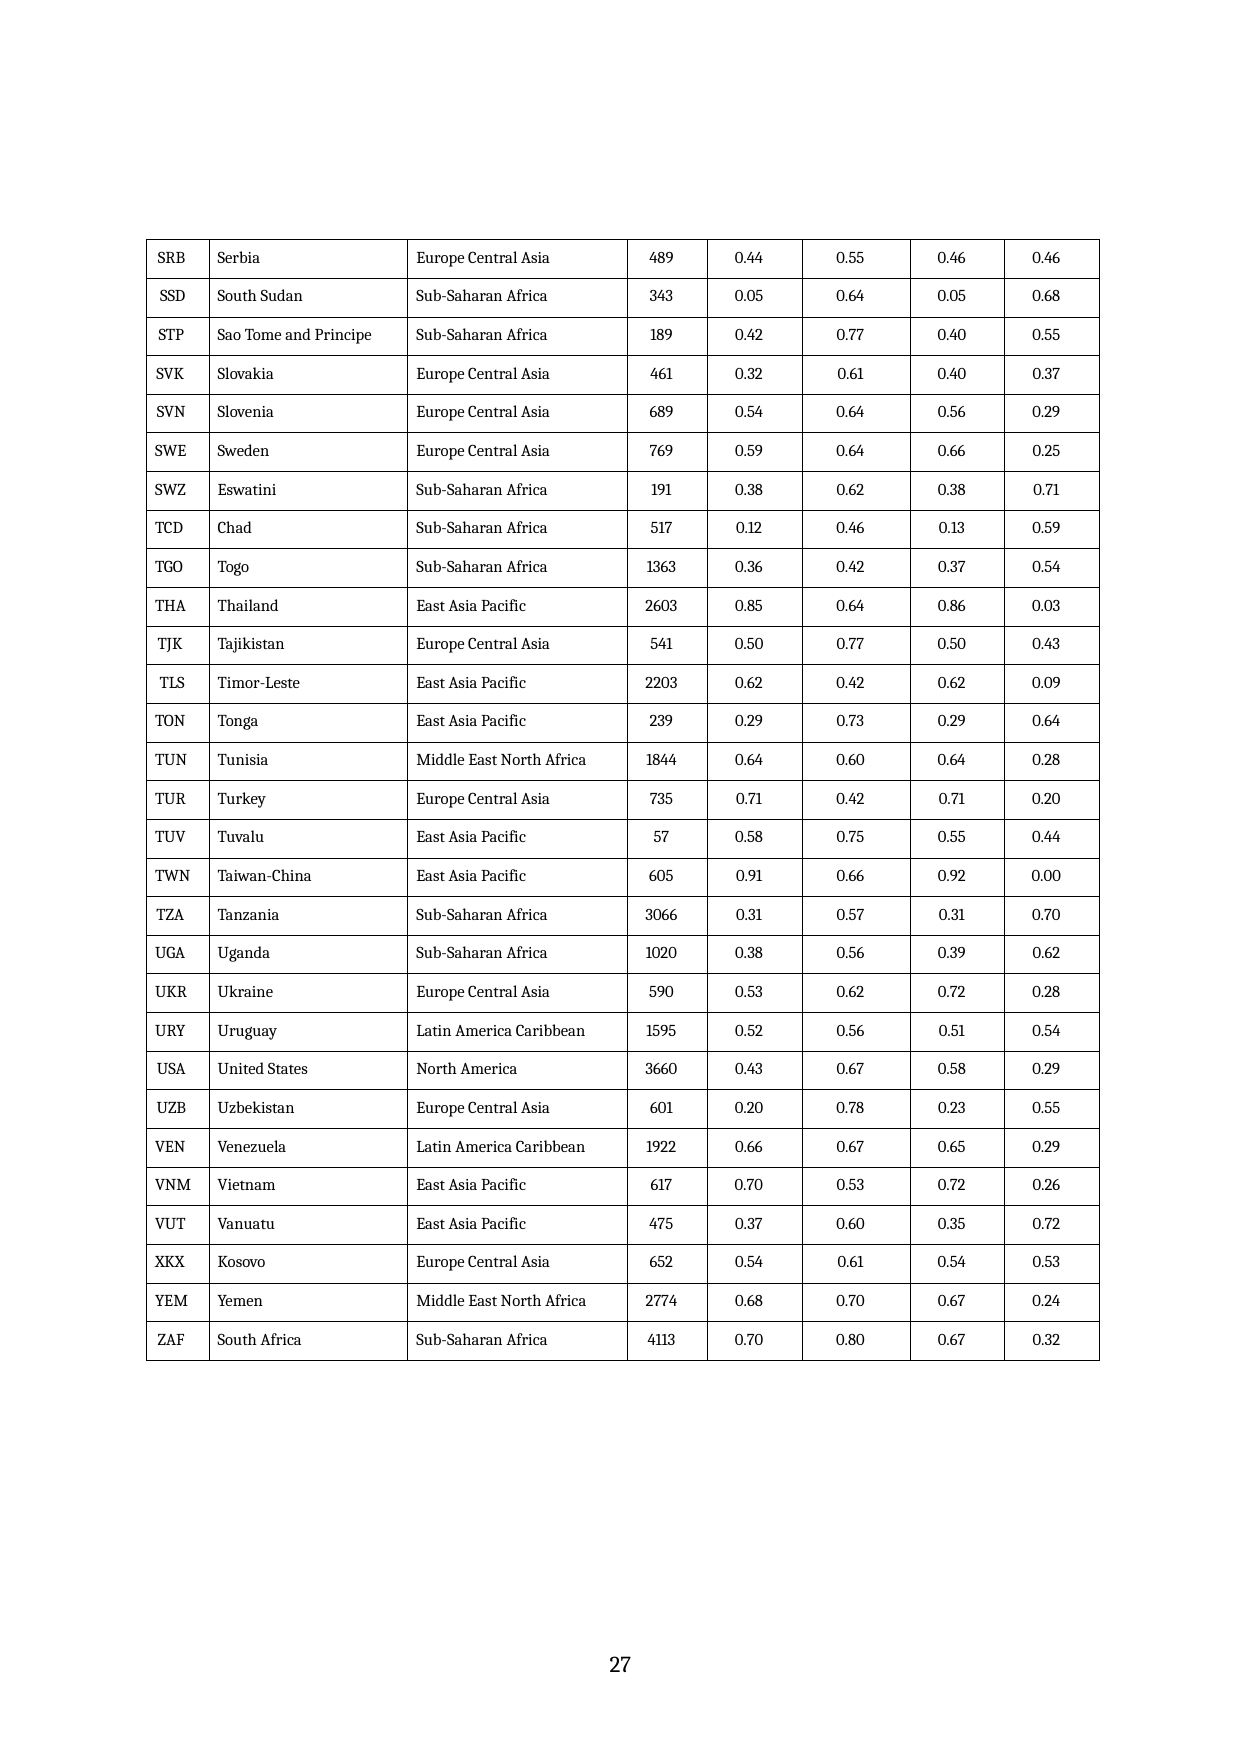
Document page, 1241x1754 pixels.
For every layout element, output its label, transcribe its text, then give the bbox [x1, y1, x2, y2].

table_cell 0.05 [708, 279, 802, 316]
table_cell Sub-Saharan Africa [408, 1322, 627, 1360]
table_cell 0.29 [1005, 1052, 1099, 1089]
table_cell 0.46 [803, 511, 910, 548]
table_cell 57 [628, 820, 707, 857]
table_cell SVK [147, 356, 209, 394]
table_cell 0.67 [803, 1052, 910, 1089]
table_cell 517 [628, 511, 707, 548]
table_cell Turkey [210, 781, 407, 819]
table_cell TCD [147, 511, 209, 548]
table_cell Timor-Leste [210, 665, 407, 703]
table_cell 0.55 [1005, 1090, 1099, 1128]
table_cell SVN [147, 395, 209, 432]
table_cell Middle East North Africa [408, 1284, 627, 1321]
table_cell 0.23 [911, 1090, 1004, 1128]
table_cell 0.50 [911, 627, 1004, 664]
table_cell 769 [628, 433, 707, 471]
table_cell 0.29 [708, 704, 802, 741]
table_cell 0.24 [1005, 1284, 1099, 1321]
table_cell South Africa [210, 1322, 407, 1360]
table_cell Europe Central Asia [408, 433, 627, 471]
table_cell 0.72 [911, 1168, 1004, 1205]
table_cell THA [147, 588, 209, 626]
table_cell Slovakia [210, 356, 407, 394]
table_cell 0.38 [708, 472, 802, 509]
table_header 0.55 [803, 240, 910, 278]
table_cell 0.42 [803, 549, 910, 587]
table_cell 0.78 [803, 1090, 910, 1128]
table_cell 617 [628, 1168, 707, 1205]
table_cell 0.68 [1005, 279, 1099, 316]
table_cell 0.91 [708, 859, 802, 896]
table_cell Uzbekistan [210, 1090, 407, 1128]
table_cell 4113 [628, 1322, 707, 1360]
table_cell VEN [147, 1129, 209, 1167]
table_cell Sub-Saharan Africa [408, 279, 627, 316]
table_cell 0.65 [911, 1129, 1004, 1167]
table_cell 0.61 [803, 356, 910, 394]
table_cell East Asia Pacific [408, 820, 627, 857]
table_cell 0.13 [911, 511, 1004, 548]
table_cell Europe Central Asia [408, 974, 627, 1012]
table_cell Tunisia [210, 743, 407, 780]
table_cell TJK [147, 627, 209, 664]
table_cell 0.29 [911, 704, 1004, 741]
table_cell 0.37 [1005, 356, 1099, 394]
table_cell XKX [147, 1245, 209, 1282]
table_cell Sao Tome and Principe [210, 318, 407, 355]
table_cell 0.64 [911, 743, 1004, 780]
table_cell 0.67 [911, 1284, 1004, 1321]
table_cell 0.70 [1005, 897, 1099, 935]
table_cell 0.52 [708, 1013, 802, 1051]
table_cell 0.42 [803, 781, 910, 819]
table_cell 0.54 [1005, 549, 1099, 587]
table_cell 0.60 [803, 1206, 910, 1244]
table_cell 2203 [628, 665, 707, 703]
table_cell 0.60 [803, 743, 910, 780]
table_cell 0.92 [911, 859, 1004, 896]
table_cell 0.64 [803, 588, 910, 626]
table_cell Middle East North Africa [408, 743, 627, 780]
table_cell TUV [147, 820, 209, 857]
table_cell 0.64 [1005, 704, 1099, 741]
table_cell 0.77 [803, 627, 910, 664]
table_cell TON [147, 704, 209, 741]
table_cell 605 [628, 859, 707, 896]
table_cell Europe Central Asia [408, 781, 627, 819]
table_header Serbia [210, 240, 407, 278]
table_cell United States [210, 1052, 407, 1089]
table_cell 0.43 [1005, 627, 1099, 664]
table_cell Tajikistan [210, 627, 407, 664]
table_header SRB [147, 240, 209, 278]
table_cell 0.62 [911, 665, 1004, 703]
table_cell 0.55 [1005, 318, 1099, 355]
table_cell TZA [147, 897, 209, 935]
table_cell 0.32 [708, 356, 802, 394]
table_cell UKR [147, 974, 209, 1012]
table_cell 0.39 [911, 936, 1004, 973]
table_cell Sub-Saharan Africa [408, 511, 627, 548]
table_cell Yemen [210, 1284, 407, 1321]
table_header 0.46 [1005, 240, 1099, 278]
table_cell 0.67 [803, 1129, 910, 1167]
table_cell 0.37 [911, 549, 1004, 587]
table_cell 0.05 [911, 279, 1004, 316]
table_cell 3066 [628, 897, 707, 935]
table_cell Taiwan-China [210, 859, 407, 896]
table_cell 0.37 [708, 1206, 802, 1244]
table_cell Sub-Saharan Africa [408, 936, 627, 973]
table_cell 3660 [628, 1052, 707, 1089]
table_cell 0.56 [803, 936, 910, 973]
table_cell Europe Central Asia [408, 1090, 627, 1128]
table_cell 0.66 [911, 433, 1004, 471]
table_cell 0.64 [803, 433, 910, 471]
table_cell Sweden [210, 433, 407, 471]
table_cell 0.42 [708, 318, 802, 355]
table_cell 0.29 [1005, 395, 1099, 432]
table_header 489 [628, 240, 707, 278]
table_cell East Asia Pacific [408, 704, 627, 741]
table_cell VUT [147, 1206, 209, 1244]
table_cell 0.58 [708, 820, 802, 857]
table_cell 0.70 [708, 1168, 802, 1205]
table_cell 0.38 [911, 472, 1004, 509]
table_cell 0.12 [708, 511, 802, 548]
table_cell East Asia Pacific [408, 859, 627, 896]
table_cell 0.50 [708, 627, 802, 664]
table_cell 0.53 [1005, 1245, 1099, 1282]
table_cell East Asia Pacific [408, 665, 627, 703]
table_cell 0.09 [1005, 665, 1099, 703]
table_cell 0.62 [708, 665, 802, 703]
table_cell 0.31 [708, 897, 802, 935]
table_cell 475 [628, 1206, 707, 1244]
table_cell URY [147, 1013, 209, 1051]
table_cell TUR [147, 781, 209, 819]
table_cell Europe Central Asia [408, 356, 627, 394]
table_cell 0.57 [803, 897, 910, 935]
table_cell Venezuela [210, 1129, 407, 1167]
table_cell 0.61 [803, 1245, 910, 1282]
table_cell 0.35 [911, 1206, 1004, 1244]
table_cell 191 [628, 472, 707, 509]
table_cell 2603 [628, 588, 707, 626]
table_cell 0.86 [911, 588, 1004, 626]
table_cell 1844 [628, 743, 707, 780]
table_cell 0.00 [1005, 859, 1099, 896]
table_cell 0.36 [708, 549, 802, 587]
table_cell 0.38 [708, 936, 802, 973]
table_cell 0.62 [803, 472, 910, 509]
table_cell 461 [628, 356, 707, 394]
table_cell 0.54 [1005, 1013, 1099, 1051]
table_cell 343 [628, 279, 707, 316]
table_cell 0.32 [1005, 1322, 1099, 1360]
table_cell 0.77 [803, 318, 910, 355]
table_cell Sub-Saharan Africa [408, 472, 627, 509]
table_cell 0.51 [911, 1013, 1004, 1051]
table_cell 0.62 [803, 974, 910, 1012]
table_cell 0.66 [803, 859, 910, 896]
table_cell 0.56 [911, 395, 1004, 432]
table_cell 735 [628, 781, 707, 819]
table_cell ZAF [147, 1322, 209, 1360]
table_cell Tonga [210, 704, 407, 741]
table_cell 0.64 [803, 395, 910, 432]
table_cell STP [147, 318, 209, 355]
table_cell 0.85 [708, 588, 802, 626]
table_cell 0.44 [1005, 820, 1099, 857]
table_cell 0.54 [708, 395, 802, 432]
table_cell North America [408, 1052, 627, 1089]
table_cell Togo [210, 549, 407, 587]
table_cell Europe Central Asia [408, 627, 627, 664]
table_cell 0.80 [803, 1322, 910, 1360]
table_cell 0.64 [708, 743, 802, 780]
table_cell Tuvalu [210, 820, 407, 857]
table_header Europe Central Asia [408, 240, 627, 278]
table_cell 0.71 [708, 781, 802, 819]
table_cell VNM [147, 1168, 209, 1205]
table_cell 189 [628, 318, 707, 355]
table_cell 0.20 [1005, 781, 1099, 819]
table_cell Eswatini [210, 472, 407, 509]
table_cell 0.64 [803, 279, 910, 316]
table_cell Sub-Saharan Africa [408, 318, 627, 355]
table_cell 0.28 [1005, 974, 1099, 1012]
table_cell Europe Central Asia [408, 1245, 627, 1282]
table_cell 0.62 [1005, 936, 1099, 973]
table_cell 0.31 [911, 897, 1004, 935]
table_cell Vietnam [210, 1168, 407, 1205]
table_cell TLS [147, 665, 209, 703]
table_cell Thailand [210, 588, 407, 626]
table_cell Vanuatu [210, 1206, 407, 1244]
table_cell 0.40 [911, 318, 1004, 355]
table_cell 0.40 [911, 356, 1004, 394]
table_cell Slovenia [210, 395, 407, 432]
table_cell 541 [628, 627, 707, 664]
table_cell 0.68 [708, 1284, 802, 1321]
table_cell 239 [628, 704, 707, 741]
table_cell 0.58 [911, 1052, 1004, 1089]
table_cell 0.72 [911, 974, 1004, 1012]
table_cell 0.26 [1005, 1168, 1099, 1205]
table_cell 0.71 [911, 781, 1004, 819]
table_cell 0.42 [803, 665, 910, 703]
table_cell 590 [628, 974, 707, 1012]
table_header 0.44 [708, 240, 802, 278]
table_cell Chad [210, 511, 407, 548]
table_cell 0.28 [1005, 743, 1099, 780]
table_cell 0.53 [708, 974, 802, 1012]
table_cell South Sudan [210, 279, 407, 316]
table_cell YEM [147, 1284, 209, 1321]
table_cell 0.72 [1005, 1206, 1099, 1244]
table_cell TUN [147, 743, 209, 780]
table_cell UGA [147, 936, 209, 973]
table_cell 0.73 [803, 704, 910, 741]
table_cell Europe Central Asia [408, 395, 627, 432]
table_cell 2774 [628, 1284, 707, 1321]
table_cell UZB [147, 1090, 209, 1128]
table_cell 1595 [628, 1013, 707, 1051]
table_cell TGO [147, 549, 209, 587]
table_cell Uganda [210, 936, 407, 973]
table_cell 0.20 [708, 1090, 802, 1128]
table_cell 0.59 [1005, 511, 1099, 548]
table_cell 0.55 [911, 820, 1004, 857]
table_cell 0.75 [803, 820, 910, 857]
table_cell 0.67 [911, 1322, 1004, 1360]
table_cell 0.54 [708, 1245, 802, 1282]
table_cell 0.70 [708, 1322, 802, 1360]
table_cell 0.59 [708, 433, 802, 471]
table_cell 0.66 [708, 1129, 802, 1167]
table_cell 0.54 [911, 1245, 1004, 1282]
table_cell Latin America Caribbean [408, 1129, 627, 1167]
table_cell 0.25 [1005, 433, 1099, 471]
table_cell USA [147, 1052, 209, 1089]
table_cell 0.53 [803, 1168, 910, 1205]
table_cell Ukraine [210, 974, 407, 1012]
table_header 0.46 [911, 240, 1004, 278]
table_cell 652 [628, 1245, 707, 1282]
table_cell 0.71 [1005, 472, 1099, 509]
table_cell Tanzania [210, 897, 407, 935]
table_cell 0.03 [1005, 588, 1099, 626]
table_cell SWE [147, 433, 209, 471]
table_cell TWN [147, 859, 209, 896]
table_cell East Asia Pacific [408, 1206, 627, 1244]
table_cell 0.29 [1005, 1129, 1099, 1167]
table_cell Sub-Saharan Africa [408, 897, 627, 935]
table_cell 689 [628, 395, 707, 432]
table_cell Uruguay [210, 1013, 407, 1051]
table_cell 0.56 [803, 1013, 910, 1051]
table_cell 0.70 [803, 1284, 910, 1321]
table_cell East Asia Pacific [408, 588, 627, 626]
table_cell 1363 [628, 549, 707, 587]
table_cell 1922 [628, 1129, 707, 1167]
table_cell SWZ [147, 472, 209, 509]
table_cell Sub-Saharan Africa [408, 549, 627, 587]
table_cell 601 [628, 1090, 707, 1128]
table_cell 1020 [628, 936, 707, 973]
table_cell East Asia Pacific [408, 1168, 627, 1205]
table_cell Latin America Caribbean [408, 1013, 627, 1051]
table_cell Kosovo [210, 1245, 407, 1282]
table_cell SSD [147, 279, 209, 316]
table_cell 0.43 [708, 1052, 802, 1089]
